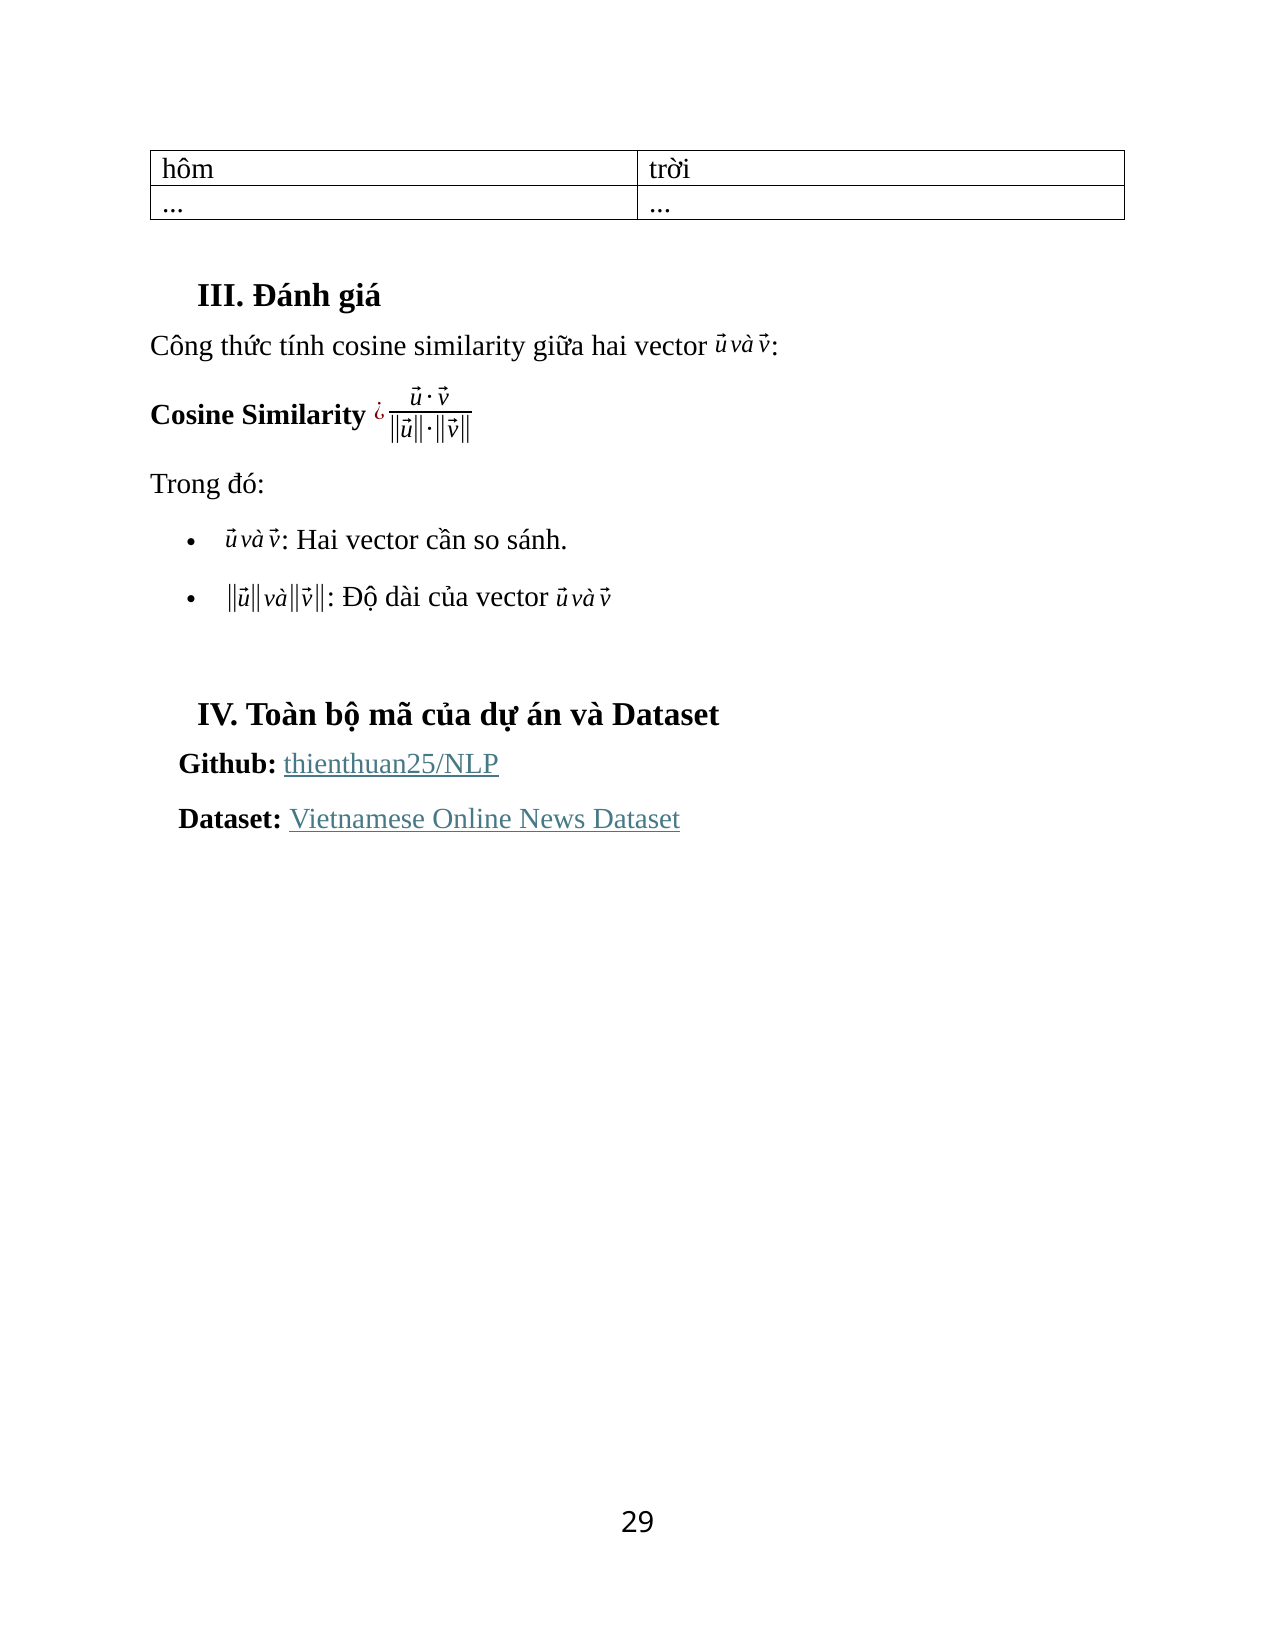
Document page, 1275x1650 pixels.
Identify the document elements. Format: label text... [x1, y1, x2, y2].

table_cell trời [638, 151, 1124, 184]
subtitle III. Đánh giá [197, 275, 1125, 314]
table_cell ... [151, 186, 637, 219]
list : Hai vector cần so sánh. [187, 522, 1125, 558]
table_cell hôm [151, 151, 637, 184]
text Cosine Similarity [150, 383, 1125, 445]
text Dataset: Vietnamese Online News Dataset [178, 802, 1125, 835]
text Github: thienthuan25/NLP [178, 746, 1125, 780]
text Công thức tính cosine similarity giữa hai vector : [150, 328, 1125, 361]
text Trong đó: [150, 467, 1125, 500]
table_cell ... [638, 186, 1124, 219]
subtitle IV. Toàn bộ mã của dự án và Dataset [197, 694, 1125, 732]
list : Độ dài của vector [187, 579, 1125, 617]
